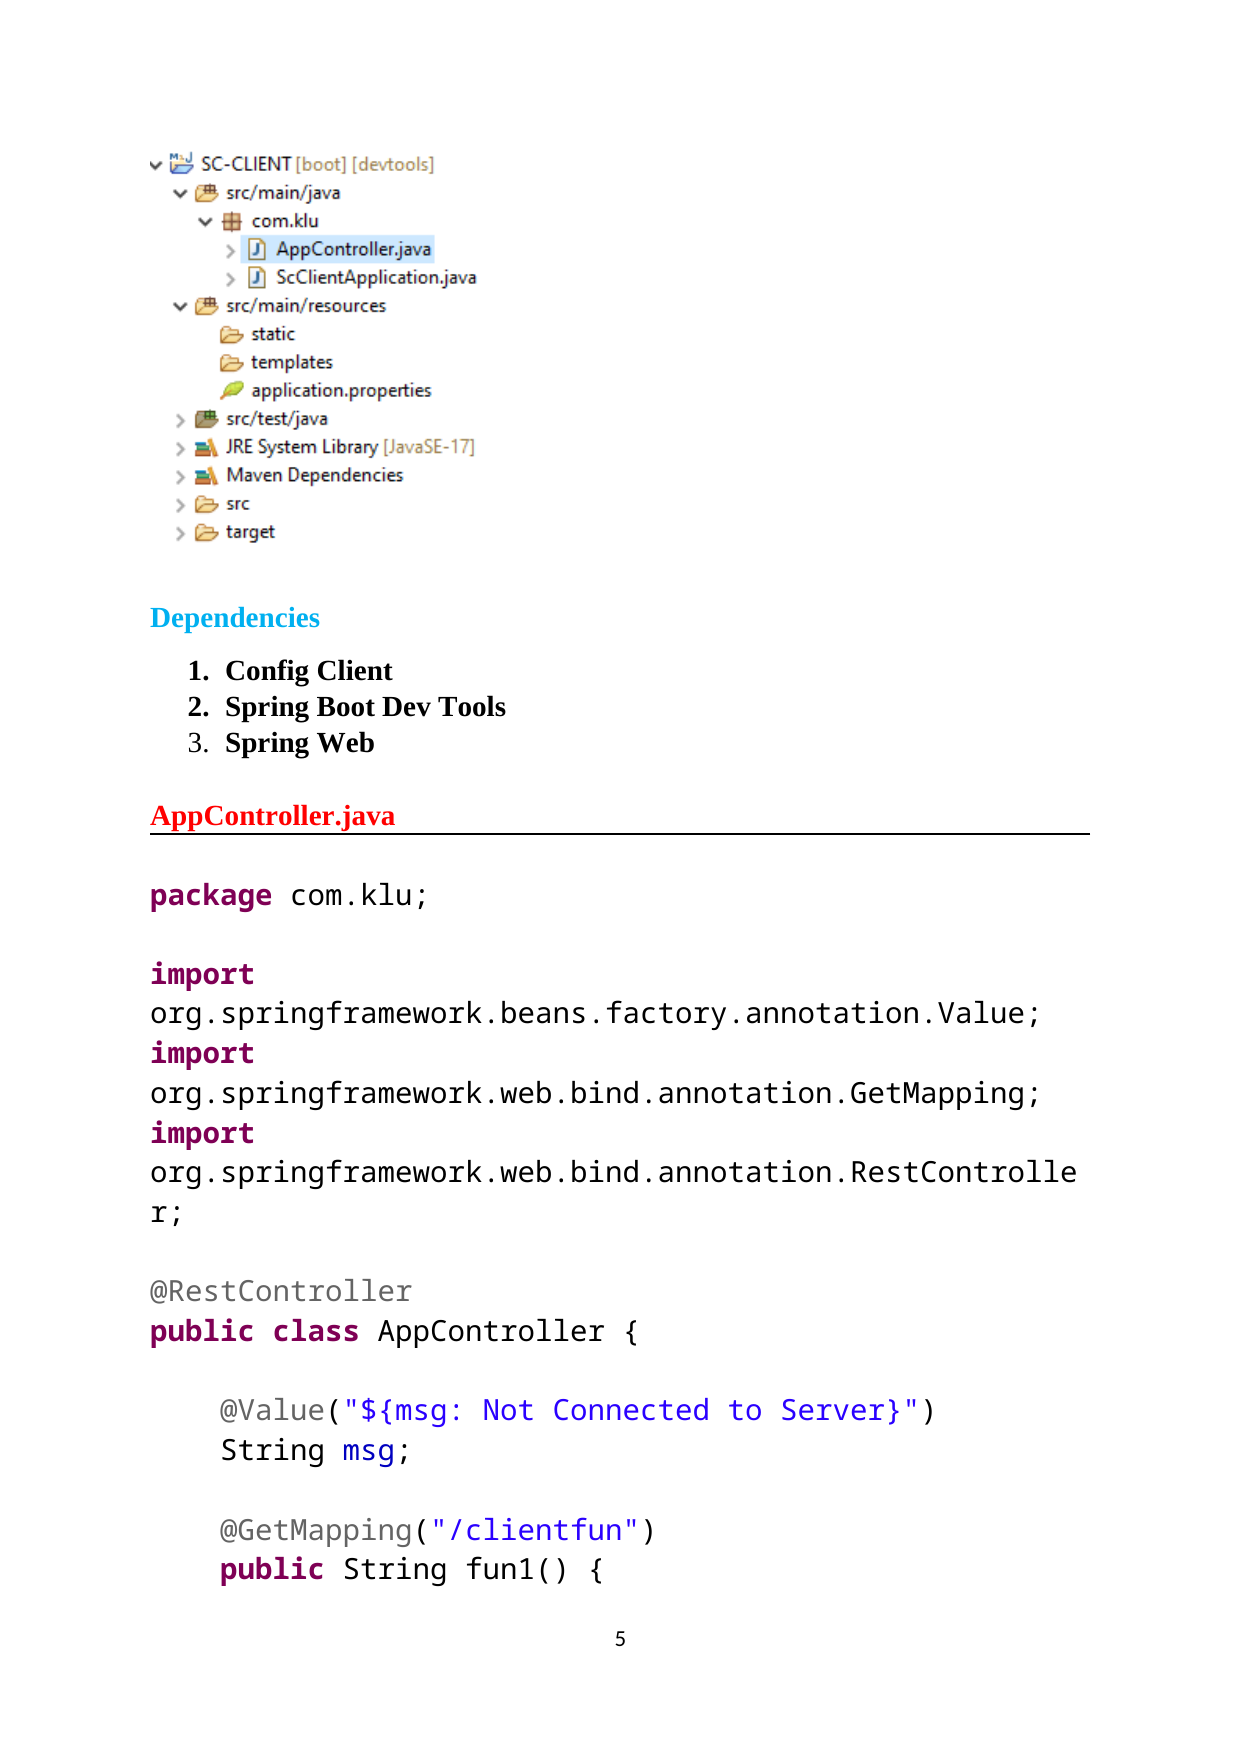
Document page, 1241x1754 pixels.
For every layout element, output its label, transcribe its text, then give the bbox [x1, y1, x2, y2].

text AppController.java [150, 798, 1090, 833]
text @RestController [150, 1271, 1090, 1310]
list Spring Boot Dev Tools [187, 689, 1090, 723]
text import org.springframework.web.bind.annotation.RestController; [150, 1112, 1090, 1231]
text @GetMapping("/clientfun") [150, 1509, 1090, 1548]
text package com.klu; [150, 874, 1090, 913]
picture [150, 150, 510, 546]
text import org.springframework.beans.factory.annotation.Value; [150, 953, 1090, 1032]
list Config Client [187, 653, 1090, 687]
text public String fun1() { [150, 1548, 1090, 1588]
list Spring Web [187, 726, 1090, 759]
text import org.springframework.web.bind.annotation.GetMapping; [150, 1032, 1090, 1112]
text @Value("${msg: Not Connected to Server}") [150, 1390, 1090, 1429]
text public class AppController { [150, 1310, 1090, 1350]
text Dependencies [150, 600, 1090, 634]
text String msg; [150, 1429, 1090, 1469]
